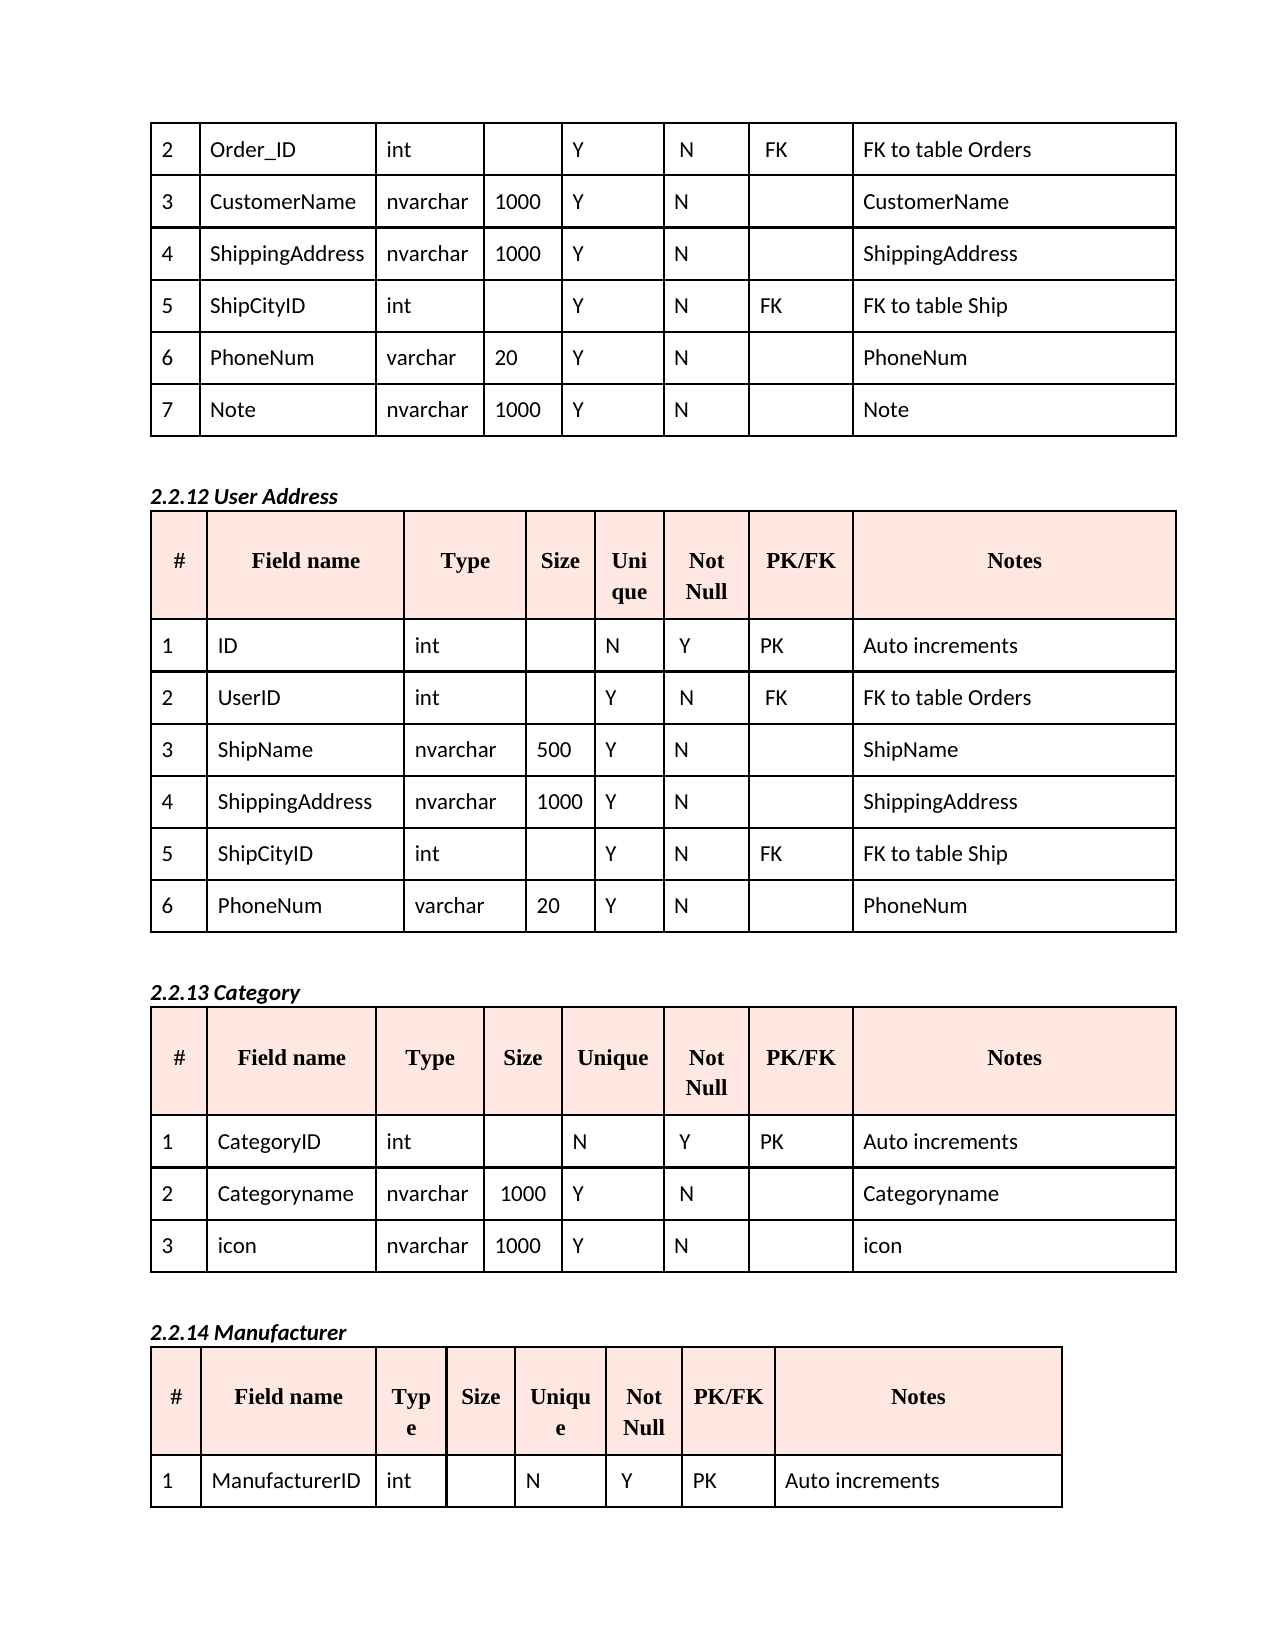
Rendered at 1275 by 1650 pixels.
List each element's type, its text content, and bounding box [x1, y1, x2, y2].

table_cell CustomerName [201, 176, 375, 226]
table_cell ShippingAddress [854, 777, 1175, 827]
table_cell Y [563, 176, 663, 226]
table_cell 3 [152, 176, 199, 226]
table_cell N [665, 1169, 748, 1218]
table_cell nvarchar [377, 229, 483, 278]
table_cell FK to table Ship [854, 281, 1175, 331]
table_cell 5 [152, 281, 199, 331]
table_header # [152, 1008, 206, 1114]
table_header PK/FK [750, 512, 852, 618]
table_cell Auto increments [776, 1456, 1061, 1506]
table_cell 2 [152, 673, 206, 722]
subtitle 2.2.13 Category [150, 978, 1125, 1006]
table_header Field name [208, 1008, 375, 1114]
table_header Field name [208, 512, 403, 618]
table_cell [750, 1169, 852, 1218]
table_header Unique [596, 512, 663, 618]
table_header Field name [202, 1348, 375, 1454]
table_cell PhoneNum [201, 333, 375, 383]
table_cell [485, 124, 561, 174]
table_cell [485, 1116, 561, 1166]
table_header Size [527, 512, 594, 618]
table_cell icon [208, 1221, 375, 1271]
table_cell Y [665, 620, 748, 670]
table_cell Note [201, 385, 375, 435]
table_cell Y [596, 673, 663, 722]
table_cell FK to table Orders [854, 124, 1175, 174]
table_cell FK [750, 673, 852, 722]
table_cell N [665, 881, 748, 931]
table_cell Y [563, 124, 663, 174]
table_cell [527, 829, 594, 879]
table_cell Y [596, 725, 663, 774]
table_cell 1 [152, 1116, 206, 1166]
table_cell 1000 [485, 385, 561, 435]
table_cell varchar [405, 881, 525, 931]
table_cell Y [665, 1116, 748, 1166]
table_cell FK [750, 281, 852, 331]
table_header PK/FK [683, 1348, 774, 1454]
table_cell 5 [152, 829, 206, 879]
table_cell nvarchar [405, 777, 525, 827]
subtitle 2.2.12 User Address [150, 482, 1125, 510]
table_header Notes [854, 1008, 1175, 1114]
table_cell [750, 777, 852, 827]
table_cell Categoryname [208, 1169, 375, 1218]
table_header Type [405, 512, 525, 618]
table_cell 1000 [485, 229, 561, 278]
subtitle 2.2.14 Manufacturer [150, 1318, 1125, 1346]
table_cell [750, 385, 852, 435]
table_cell N [665, 385, 748, 435]
table_cell Y [563, 229, 663, 278]
table_cell N [665, 333, 748, 383]
table_cell Note [854, 385, 1175, 435]
table_cell 20 [527, 881, 594, 931]
table_cell N [665, 673, 748, 722]
table_header Size [485, 1008, 561, 1114]
table_cell N [563, 1116, 663, 1166]
table_cell N [665, 229, 748, 278]
table_cell nvarchar [377, 385, 483, 435]
table_cell 20 [485, 333, 561, 383]
table_cell ShipCityID [208, 829, 403, 879]
table_cell Y [596, 777, 663, 827]
table_cell int [377, 1116, 483, 1166]
table_header Type [377, 1348, 445, 1454]
table_cell ShipCityID [201, 281, 375, 331]
table_header Size [448, 1348, 514, 1454]
table_cell N [665, 725, 748, 774]
table_cell PK [750, 620, 852, 670]
table_cell N [665, 1221, 748, 1271]
table_cell Y [607, 1456, 681, 1506]
table_header # [152, 1348, 200, 1454]
table_cell ShippingAddress [854, 229, 1175, 278]
table_cell Y [563, 281, 663, 331]
table_cell 6 [152, 881, 206, 931]
table_cell 500 [527, 725, 594, 774]
table_cell N [596, 620, 663, 670]
table_cell [750, 333, 852, 383]
table_cell Y [596, 881, 663, 931]
table_cell 1 [152, 1456, 200, 1506]
table_cell PhoneNum [854, 333, 1175, 383]
table_cell PhoneNum [208, 881, 403, 931]
table_cell 4 [152, 777, 206, 827]
table_cell int [405, 829, 525, 879]
table_cell ManufacturerID [202, 1456, 375, 1506]
table_cell ShipName [854, 725, 1175, 774]
table_cell ShipName [208, 725, 403, 774]
table_cell N [665, 829, 748, 879]
table_cell 7 [152, 385, 199, 435]
table_cell FK to table Orders [854, 673, 1175, 722]
table_cell Categoryname [854, 1169, 1175, 1218]
table_cell Auto increments [854, 1116, 1175, 1166]
table_cell CustomerName [854, 176, 1175, 226]
table_header Not Null [665, 512, 748, 618]
table_cell PK [750, 1116, 852, 1166]
table_cell int [377, 124, 483, 174]
table_cell Y [563, 1221, 663, 1271]
table_cell [448, 1456, 514, 1506]
table_header Unique [563, 1008, 663, 1114]
table_cell nvarchar [377, 1169, 483, 1218]
table_cell Y [563, 385, 663, 435]
table_header Unique [516, 1348, 605, 1454]
table_header Not Null [607, 1348, 681, 1454]
table_cell [527, 673, 594, 722]
table_cell [750, 725, 852, 774]
table_cell FK to table Ship [854, 829, 1175, 879]
table_header Type [377, 1008, 483, 1114]
table_cell 3 [152, 725, 206, 774]
table_cell varchar [377, 333, 483, 383]
table_cell 1000 [485, 1169, 561, 1218]
table_cell FK [750, 829, 852, 879]
table_cell 3 [152, 1221, 206, 1271]
table_cell ID [208, 620, 403, 670]
table_cell N [665, 176, 748, 226]
table_cell nvarchar [377, 1221, 483, 1271]
table_cell [527, 620, 594, 670]
table_cell 1000 [485, 1221, 561, 1271]
table_header # [152, 512, 206, 618]
table_header Notes [854, 512, 1175, 618]
table_cell 2 [152, 124, 199, 174]
table_cell 1000 [527, 777, 594, 827]
table_cell Y [563, 333, 663, 383]
table_cell N [516, 1456, 605, 1506]
table_cell int [377, 1456, 445, 1506]
table_cell ShippingAddress [208, 777, 403, 827]
table_cell UserID [208, 673, 403, 722]
table_cell ShippingAddress [201, 229, 375, 278]
table_header PK/FK [750, 1008, 852, 1114]
table_cell PhoneNum [854, 881, 1175, 931]
table_cell [750, 176, 852, 226]
table_cell int [405, 620, 525, 670]
table_cell Auto increments [854, 620, 1175, 670]
table_cell [750, 229, 852, 278]
table_cell [485, 281, 561, 331]
table_cell N [665, 281, 748, 331]
table_cell N [665, 777, 748, 827]
table_cell icon [854, 1221, 1175, 1271]
table_cell 2 [152, 1169, 206, 1218]
table_cell N [665, 124, 748, 174]
table_cell Y [563, 1169, 663, 1218]
table_header Not Null [665, 1008, 748, 1114]
table_cell Y [596, 829, 663, 879]
table_cell nvarchar [405, 725, 525, 774]
table_cell [750, 1221, 852, 1271]
table_cell 6 [152, 333, 199, 383]
table_header Notes [776, 1348, 1061, 1454]
table_cell 4 [152, 229, 199, 278]
table_cell nvarchar [377, 176, 483, 226]
table_cell 1000 [485, 176, 561, 226]
table_cell FK [750, 124, 852, 174]
table_cell [750, 881, 852, 931]
table_cell int [377, 281, 483, 331]
table_cell Order_ID [201, 124, 375, 174]
table_cell 1 [152, 620, 206, 670]
table_cell CategoryID [208, 1116, 375, 1166]
table_cell PK [683, 1456, 774, 1506]
table_cell int [405, 673, 525, 722]
